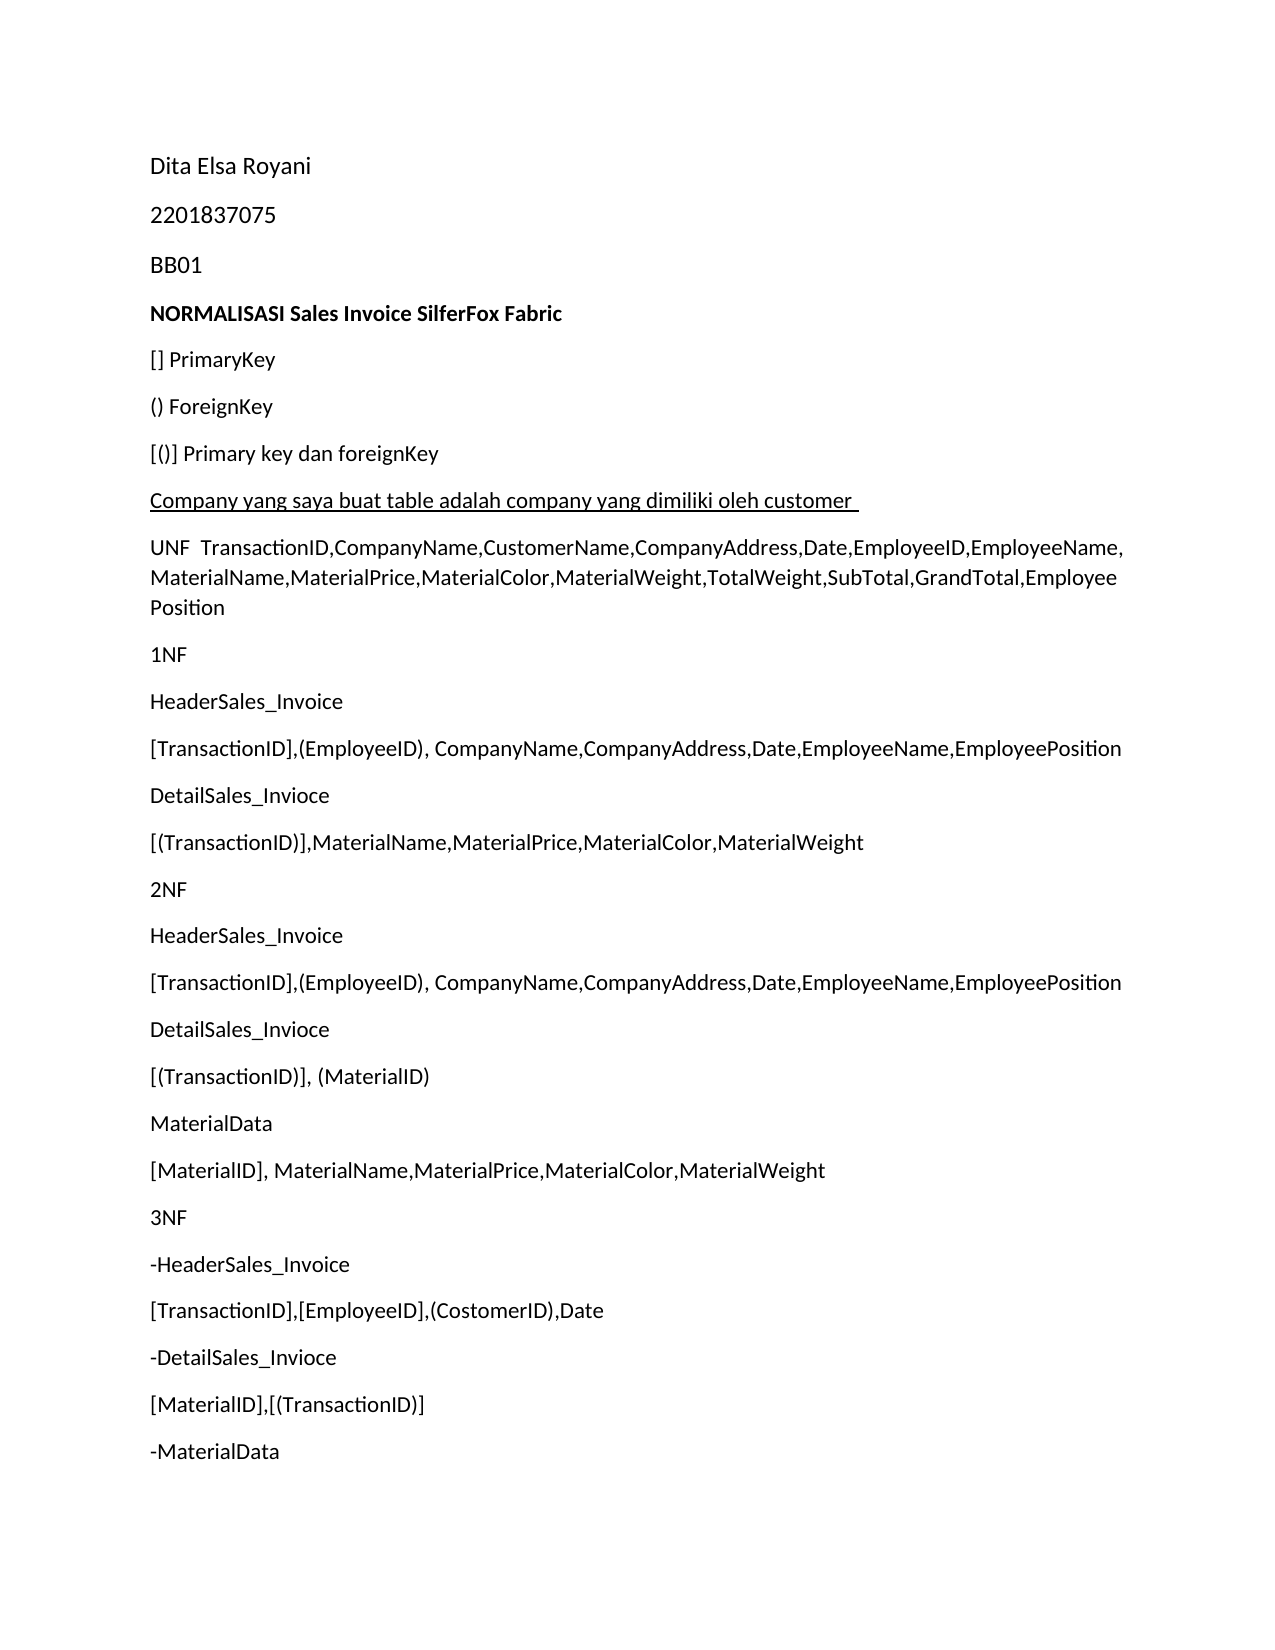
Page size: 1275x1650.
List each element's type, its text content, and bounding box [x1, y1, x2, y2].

text -HeaderSales_Invoice [150, 1250, 1125, 1278]
text BB01 [150, 249, 1125, 280]
text Dita Elsa Royani [150, 150, 1125, 181]
text DetailSales_Invioce [150, 781, 1125, 809]
text 2NF [150, 875, 1125, 903]
text -MaterialData [150, 1437, 1125, 1465]
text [150, 1156, 1125, 1184]
text [(TransactionID)], (MaterialID) [150, 1062, 1125, 1090]
text 2201837075 [150, 199, 1125, 230]
text [(TransactionID)],MaterialName,MaterialPrice,MaterialColor,MaterialWeight [150, 828, 1125, 856]
text [TransactionID],(EmployeeID), CompanyName,CompanyAddress,Date,EmployeeName,EmployeePosition [150, 734, 1125, 762]
text 3NF [150, 1203, 1125, 1231]
text [TransactionID],(EmployeeID), CompanyName,CompanyAddress,Date,EmployeeName,EmployeePosition [150, 968, 1125, 997]
text -DetailSales_Invioce [150, 1343, 1125, 1372]
text () ForeignKey [150, 392, 1125, 421]
text [()] Primary key dan foreignKey [150, 439, 1125, 467]
text [MaterialID],[(TransactionID)] [150, 1390, 1125, 1418]
text 1NF [150, 640, 1125, 668]
text [] PrimaryKey [150, 346, 1125, 374]
text HeaderSales_Invoice [150, 687, 1125, 715]
text [TransactionID],[EmployeeID],(CostomerID),Date [150, 1297, 1125, 1325]
text Company yang saya buat table adalah company yang dimiliki oleh customer [150, 486, 1125, 514]
text NORMALISASI Sales Invoice SilferFox Fabric [150, 299, 1125, 327]
text MaterialData [150, 1109, 1125, 1137]
text DetailSales_Invioce [150, 1015, 1125, 1043]
text HeaderSales_Invoice [150, 922, 1125, 950]
text UNF TransactionID,CompanyName,CustomerName,CompanyAddress,Date,EmployeeID,EmployeeName, MaterialName,MaterialPrice,MaterialColor,MaterialWeight,TotalWeight,SubTotal,GrandTotal,EmployeePosition [150, 533, 1125, 622]
